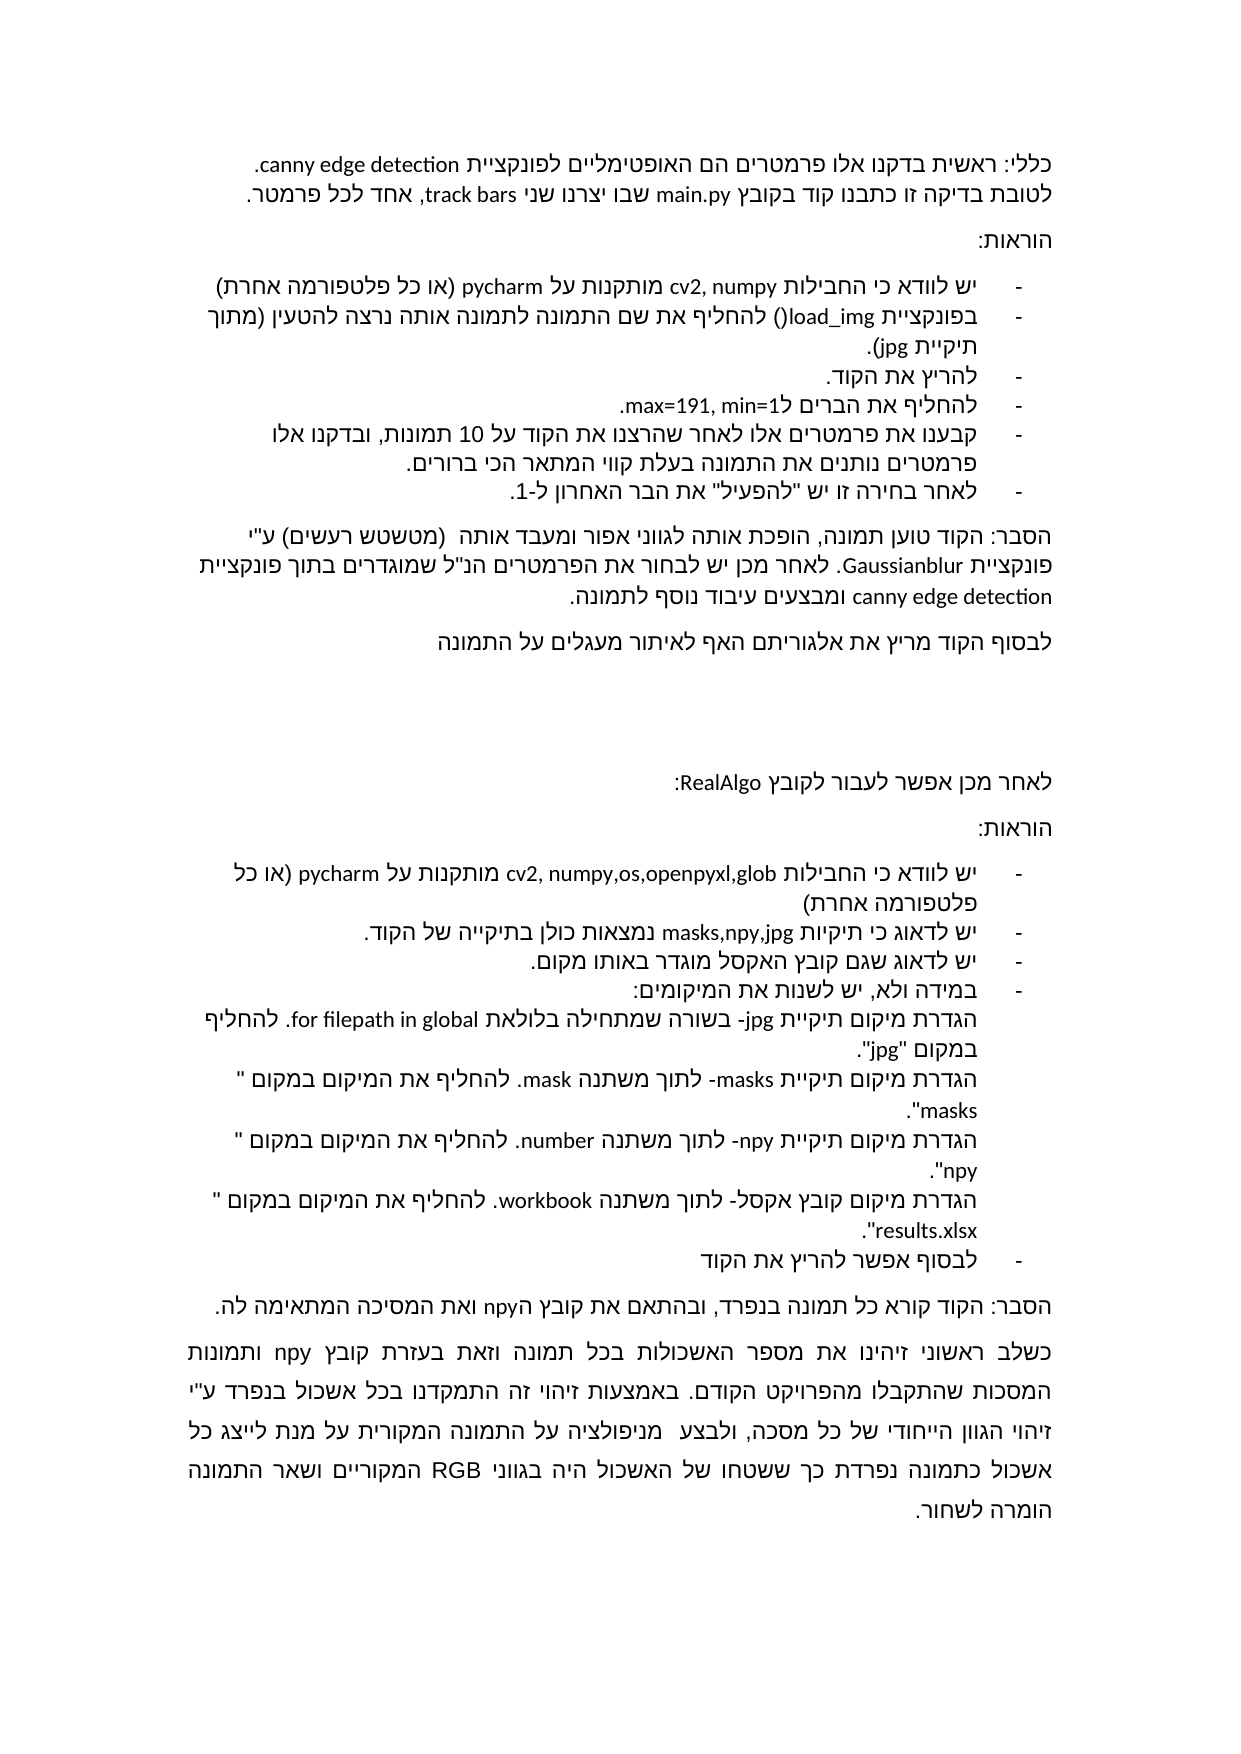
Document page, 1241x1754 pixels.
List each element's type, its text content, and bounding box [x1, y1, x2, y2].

list להחליף את הברים לmax=191, min=1. [187, 391, 1015, 419]
list הגדרת מיקום תיקיית npy- לתוך משתנה number. להחליף את המיקום במקום "npy". [187, 1126, 978, 1184]
list יש לוודא כי החבילות cv2, numpy מותקנות על pycharm (או כל פלטפורמה אחרת) [187, 272, 1015, 300]
text כללי: ראשית בדקנו אלו פרמטרים הם האופטימליים לפונקציית canny edge detection. לטובת בדיקה זו כתבנו קוד בקובץ main.py שבו יצרנו שני track bars, אחד לכל פרמטר. [187, 150, 1053, 208]
list לאחר בחירה זו יש "להפעיל" את הבר האחרון ל-1. [187, 478, 1015, 504]
text הוראות: [187, 814, 1053, 841]
list להריץ את הקוד. [187, 363, 1015, 389]
list הגדרת מיקום קובץ אקסל- לתוך משתנה workbook. להחליף את המיקום במקום "results.xlsx". [187, 1186, 978, 1244]
list לבסוף אפשר להריץ את הקוד [187, 1247, 1015, 1273]
list הגדרת מיקום תיקיית masks- לתוך משתנה mask. להחליף את המיקום במקום "masks". [187, 1066, 978, 1124]
text לאחר מכן אפשר לעבור לקובץ RealAlgo: [187, 768, 1053, 796]
list יש לדאוג שגם קובץ האקסל מוגדר באותו מקום. [187, 948, 1015, 975]
text לבסוף הקוד מריץ את אלגוריתם האף לאיתור מעגלים על התמונה [187, 629, 1053, 655]
list בפונקציית load_img() להחליף את שם התמונה לתמונה אותה נרצה להטעין (מתוך תיקיית jpg). [187, 302, 1015, 360]
list יש לוודא כי החבילות cv2, numpy,os,openpyxl,glob מותקנות על pycharm (או כל פלטפורמה אחרת) [187, 859, 1015, 916]
list הגדרת מיקום תיקיית jpg- בשורה שמתחילה בלולאת for filepath in global. להחליף במקום "jpg". [187, 1005, 978, 1063]
list במידה ולא, יש לשנות את המיקומים: [187, 977, 1015, 1003]
text הוראות: [187, 227, 1053, 253]
list יש לדאוג כי תיקיות masks,npy,jpg נמצאות כולן בתיקייה של הקוד. [187, 918, 1015, 946]
text כשלב ראשוני זיהינו את מספר האשכולות בכל תמונה וזאת בעזרת קובץ npy ותמונות המסכות שהתקבלו מהפרויקט הקודם. באמצעות זיהוי זה התמקדנו בכל אשכול בנפרד ע"י זיהוי הגוון הייחודי של כל מסכה, ולבצע מניפולציה על התמונה המקורית על מנת לייצג כל אשכול כתמונה נפרדת כך ששטחו של האשכול היה בגווני RGB המקוריים ושאר התמונה הומרה לשחור. [187, 1339, 1053, 1523]
text הסבר: הקוד טוען תמונה, הופכת אותה לגווני אפור ומעבד אותה (מטשטש רעשים) ע"י פונקציית Gaussianblur. לאחר מכן יש לבחור את הפרמטרים הנ"ל שמוגדרים בתוך פונקציית canny edge detection ומבצעים עיבוד נוסף לתמונה. [187, 523, 1053, 610]
text הסבר: הקוד קורא כל תמונה בנפרד, ובהתאם את קובץ הnpy ואת המסיכה המתאימה לה. [187, 1292, 1053, 1320]
list קבענו את פרמטרים אלו לאחר שהרצנו את הקוד על 10 תמונות, ובדקנו אלו פרמטרים נותנים את התמונה בעלת קווי המתאר הכי ברורים. [187, 421, 1015, 476]
